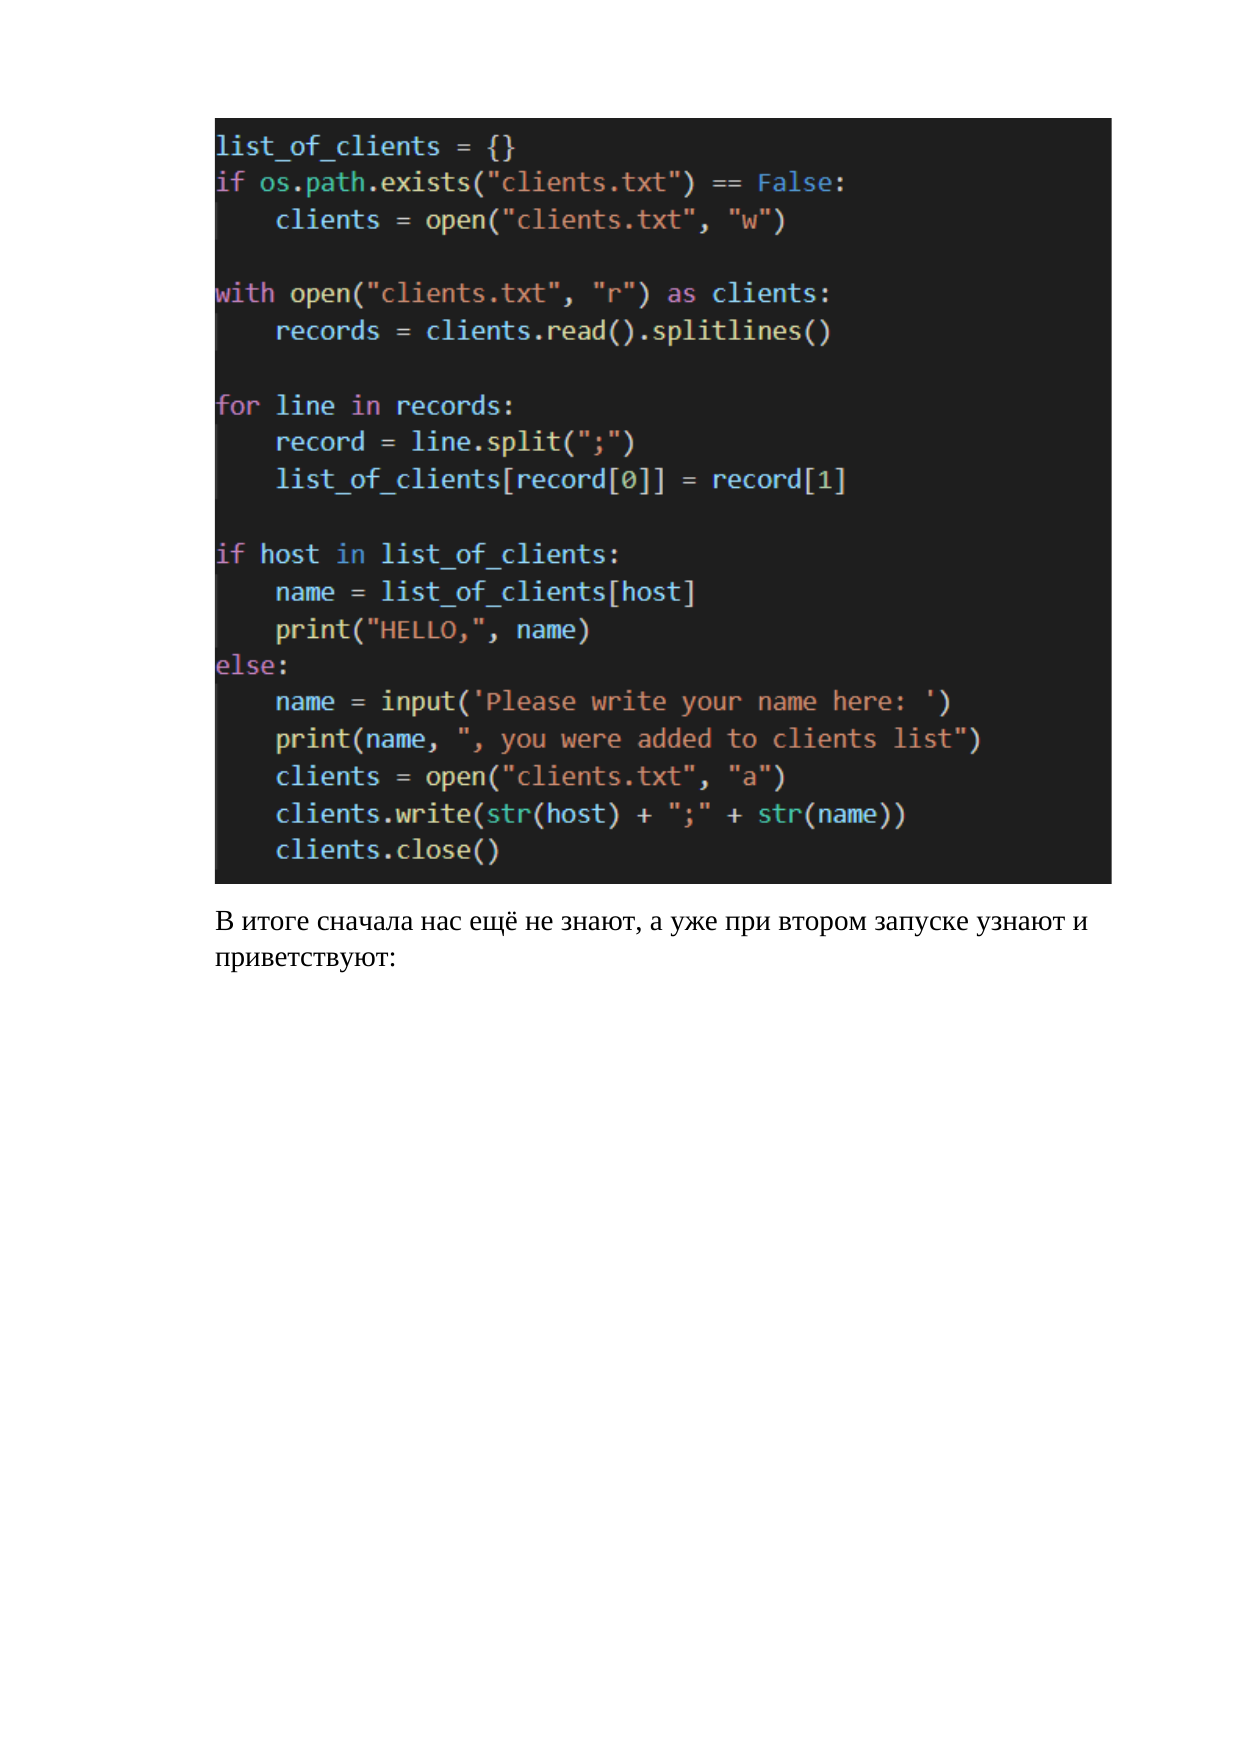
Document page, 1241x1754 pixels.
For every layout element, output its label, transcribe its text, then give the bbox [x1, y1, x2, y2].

picture [214, 118, 1112, 884]
text В итоге сначала нас ещё не знают, а уже при втором запуске узнают и приветствуют: [215, 903, 1152, 972]
